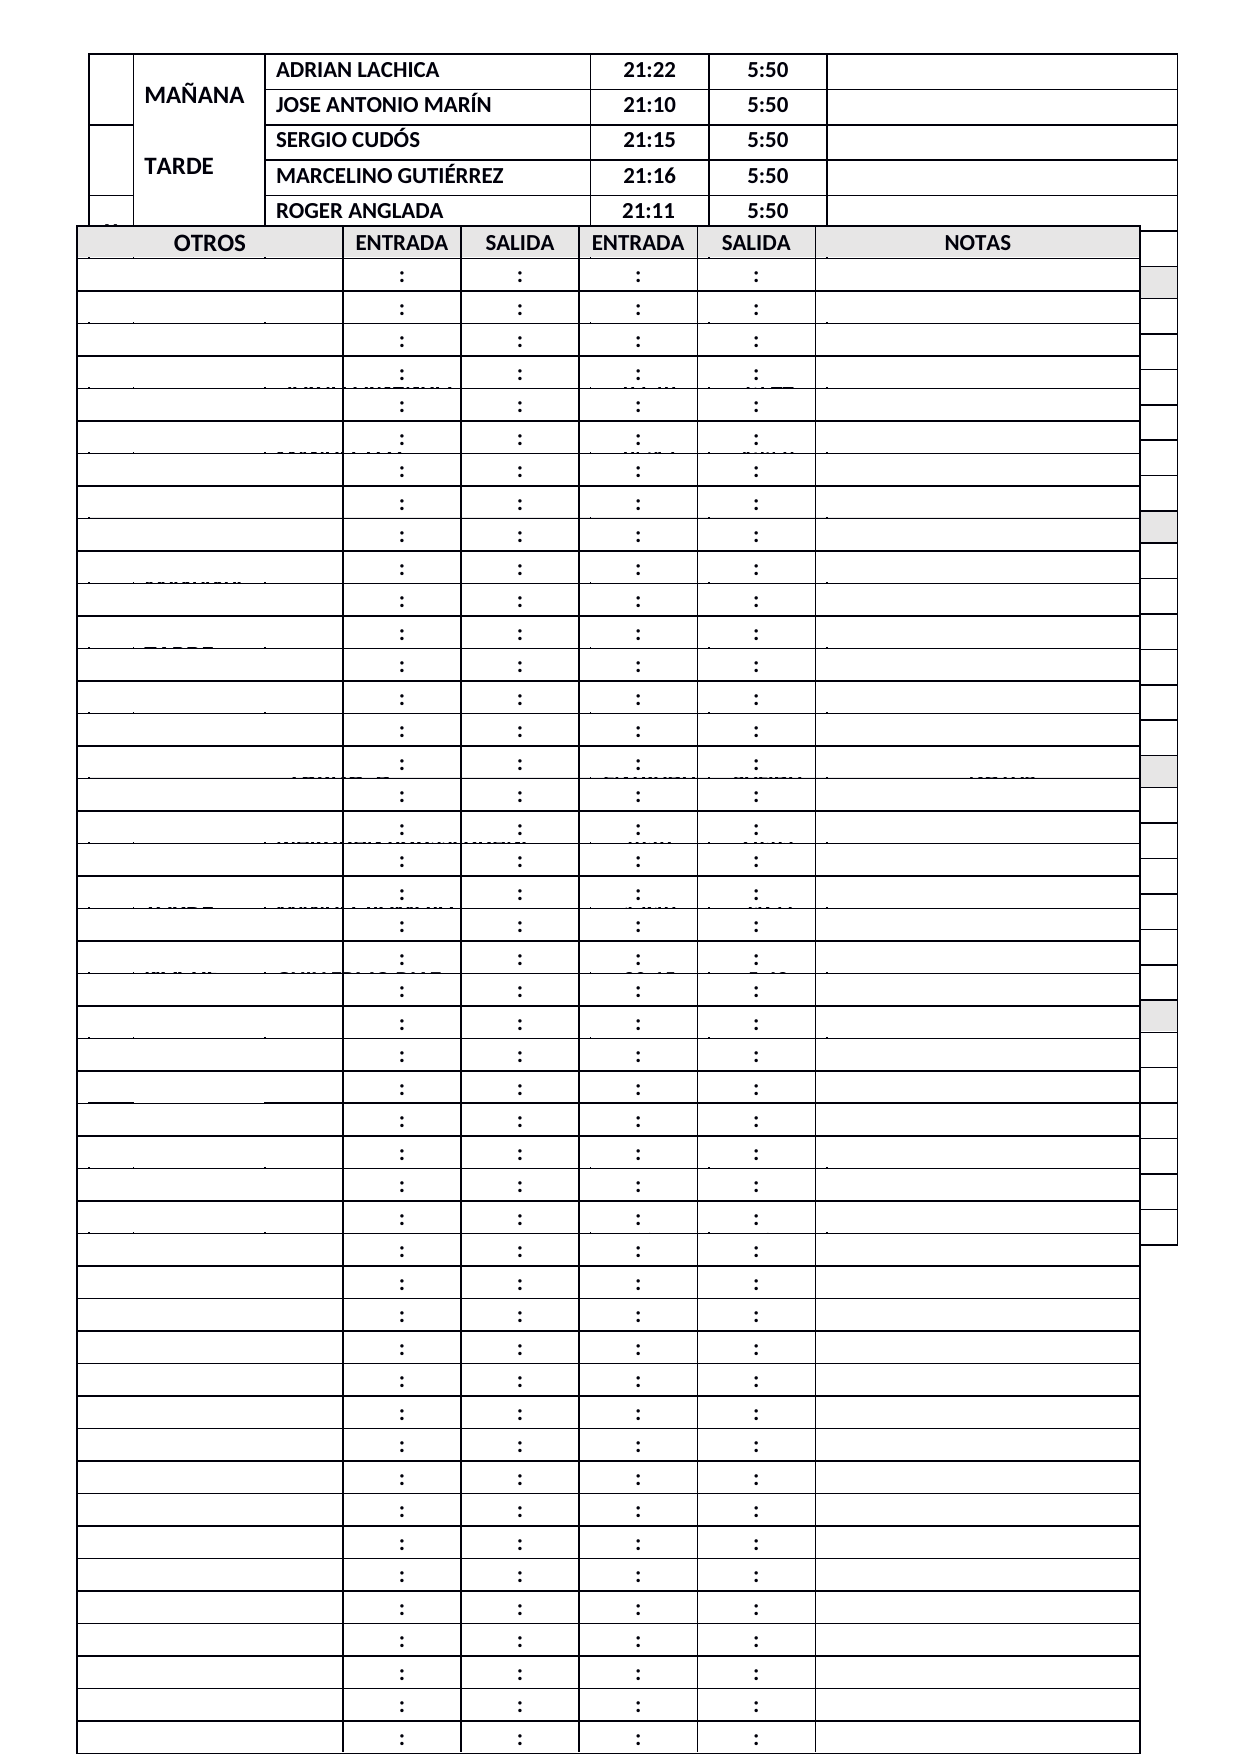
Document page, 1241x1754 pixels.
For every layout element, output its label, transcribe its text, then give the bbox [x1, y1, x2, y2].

table_cell [816, 942, 1139, 972]
table_cell [816, 1007, 1139, 1037]
table_cell [828, 126, 1177, 159]
table_cell [78, 422, 342, 452]
table_cell 5:50 [710, 196, 826, 225]
table_cell : [580, 1624, 697, 1655]
table_cell [78, 1657, 342, 1687]
table_cell : [344, 1494, 460, 1525]
table_cell [78, 487, 342, 517]
table_cell : [698, 617, 815, 647]
table_cell : [580, 714, 697, 745]
table_cell MARCELINO GUTIÉRREZ [266, 161, 590, 195]
table_cell [78, 1722, 342, 1752]
table_cell NOTAS [1141, 512, 1177, 542]
table_cell : [344, 682, 460, 712]
table_cell : [698, 942, 815, 972]
table_cell : [462, 1332, 578, 1362]
table_cell : [698, 682, 815, 712]
table_cell [1141, 1068, 1177, 1102]
table_cell : [580, 454, 697, 485]
table_header OTROS [78, 227, 342, 257]
table_header ENTRADA [344, 227, 460, 257]
table_cell : [462, 389, 578, 420]
table_cell : [462, 1689, 578, 1720]
table_cell : [698, 1559, 815, 1590]
table_cell : [462, 1397, 578, 1427]
table_cell [816, 1072, 1139, 1102]
table_cell : [580, 649, 697, 680]
table_cell : [344, 1592, 460, 1622]
table_cell MAÑANA TARDE NOCHE [134, 55, 264, 225]
table_cell [1141, 824, 1177, 858]
table_cell : [698, 649, 815, 680]
table_cell : [580, 519, 697, 550]
table_cell [816, 1299, 1139, 1330]
table_cell : [344, 1332, 460, 1362]
table_cell : [580, 1234, 697, 1265]
table_cell : [462, 714, 578, 745]
table_cell : [580, 324, 697, 355]
table_cell : [344, 1559, 460, 1590]
table_cell : [698, 1657, 815, 1687]
table_cell : [462, 877, 578, 907]
table_cell [1141, 299, 1177, 333]
table_cell [816, 1137, 1139, 1167]
table_cell : [462, 1657, 578, 1687]
table_cell [78, 1559, 342, 1590]
table_cell : [698, 909, 815, 940]
table_cell : [462, 812, 578, 842]
table_cell [78, 1332, 342, 1362]
table_cell : [698, 1722, 815, 1752]
table_cell : [698, 1332, 815, 1362]
table_cell : [580, 1592, 697, 1622]
table_cell : [462, 682, 578, 712]
table_cell [816, 909, 1139, 940]
table_cell [1141, 1175, 1177, 1208]
table_cell ROGER ANGLADA [266, 196, 590, 225]
table_cell [1141, 966, 1177, 999]
table_cell : [698, 1072, 815, 1102]
table_cell : [580, 1299, 697, 1330]
table_cell : [580, 1722, 697, 1752]
table_cell [78, 617, 342, 647]
table_header NOTAS [816, 227, 1139, 257]
table_cell [78, 324, 342, 355]
table_cell [78, 1104, 342, 1135]
table_cell [1141, 544, 1177, 578]
table_cell [816, 1364, 1139, 1395]
table_cell [78, 1462, 342, 1492]
table_cell [816, 1104, 1139, 1135]
table_cell : [580, 1657, 697, 1687]
table_cell [78, 1039, 342, 1070]
table_cell : [580, 1364, 697, 1395]
table_cell : [698, 714, 815, 745]
table_cell [78, 1429, 342, 1460]
table_cell [816, 487, 1139, 517]
table_cell [1141, 335, 1177, 368]
table_cell [816, 357, 1139, 387]
table_cell : [462, 1104, 578, 1135]
table_cell : [344, 1657, 460, 1687]
table_cell : [580, 1527, 697, 1557]
table_cell : [580, 974, 697, 1005]
table_cell [78, 1689, 342, 1720]
table_cell : [698, 1104, 815, 1135]
table_cell [78, 649, 342, 680]
table_cell [78, 1397, 342, 1427]
table_cell : [344, 552, 460, 582]
table_cell [78, 682, 342, 712]
table_cell : [462, 1527, 578, 1557]
table_cell [1141, 232, 1177, 266]
table_cell : [344, 1689, 460, 1720]
table_cell : [462, 909, 578, 940]
table_cell [1141, 476, 1177, 510]
table_cell 21:22 [591, 55, 708, 88]
table_cell : [580, 357, 697, 387]
table_cell : [698, 877, 815, 907]
table_cell : [698, 519, 815, 550]
table_cell [816, 844, 1139, 875]
table_cell : [344, 487, 460, 517]
table_cell : [344, 519, 460, 550]
table_cell : [580, 779, 697, 810]
table_cell [816, 1429, 1139, 1460]
table_cell : [580, 1429, 697, 1460]
table_cell : [462, 844, 578, 875]
table_cell : [580, 422, 697, 452]
table_cell [816, 584, 1139, 615]
table_cell : [580, 942, 697, 972]
table_cell [816, 1169, 1139, 1200]
table_cell : [580, 1072, 697, 1102]
table_cell [1141, 615, 1177, 648]
table_cell : [580, 1137, 697, 1167]
table_cell [816, 617, 1139, 647]
table_cell [78, 1169, 342, 1200]
table_cell [816, 1462, 1139, 1492]
table_cell : [698, 454, 815, 485]
table_cell [828, 55, 1177, 88]
table_cell : [698, 389, 815, 420]
table_cell : [344, 454, 460, 485]
table_cell [1141, 406, 1177, 439]
table_cell [78, 1624, 342, 1655]
table_cell : [698, 747, 815, 777]
table_cell : [580, 1039, 697, 1070]
table_cell : [698, 324, 815, 355]
table_cell [816, 1527, 1139, 1557]
table_cell : [698, 1527, 815, 1557]
table_cell : [580, 1104, 697, 1135]
table_cell : [580, 747, 697, 777]
table_cell : [580, 1559, 697, 1590]
table_cell [816, 1689, 1139, 1720]
table_cell : [462, 1234, 578, 1265]
table_cell : [580, 1494, 697, 1525]
table_cell : [698, 1592, 815, 1622]
table_cell [78, 942, 342, 972]
table_cell : [580, 1007, 697, 1037]
table_cell [78, 974, 342, 1005]
table_cell : [344, 942, 460, 972]
table_cell : [698, 1007, 815, 1037]
table_cell [78, 292, 342, 322]
table_header SALIDA [462, 227, 578, 257]
table_cell : [580, 1397, 697, 1427]
table_cell [1141, 686, 1177, 719]
table_cell : [462, 1494, 578, 1525]
table_cell : [462, 1137, 578, 1167]
table_cell [78, 844, 342, 875]
table_cell [816, 1332, 1139, 1362]
table_cell [1141, 930, 1177, 964]
table_cell [816, 1559, 1139, 1590]
table_cell : [344, 617, 460, 647]
table_cell [78, 519, 342, 550]
table_cell : [344, 1527, 460, 1557]
table_cell [816, 519, 1139, 550]
table_cell [1141, 441, 1177, 475]
table_cell [816, 682, 1139, 712]
table_cell : [580, 1267, 697, 1297]
table_cell : [462, 1299, 578, 1330]
table_cell [816, 649, 1139, 680]
table_cell [816, 1722, 1139, 1752]
table_cell [816, 324, 1139, 355]
table_cell [78, 877, 342, 907]
table_cell [78, 259, 342, 290]
table_cell : [698, 552, 815, 582]
table_cell NOTAS [1141, 267, 1177, 298]
table_cell [78, 779, 342, 810]
table_cell : [698, 259, 815, 290]
table_cell : [462, 1039, 578, 1070]
table_cell [816, 714, 1139, 745]
table_cell : [580, 259, 697, 290]
table_cell : [462, 324, 578, 355]
table_cell : [698, 1234, 815, 1265]
table_cell [1141, 1210, 1177, 1244]
table_cell : [580, 844, 697, 875]
table_header ENTRADA [580, 227, 697, 257]
table_cell ADRIAN LACHICA [266, 55, 590, 88]
table_cell : [580, 617, 697, 647]
table_cell [816, 1267, 1139, 1297]
table_header SALIDA [698, 227, 815, 257]
table_cell : [580, 389, 697, 420]
table_cell : [344, 357, 460, 387]
table_cell [1141, 650, 1177, 684]
table_cell [78, 552, 342, 582]
table_cell [816, 292, 1139, 322]
table_cell [816, 1592, 1139, 1622]
table_cell 5:50 [710, 126, 826, 159]
table_cell [78, 1202, 342, 1232]
table_cell [1141, 721, 1177, 755]
table_cell 5:50 [710, 90, 826, 124]
table_cell : [344, 877, 460, 907]
table_cell [90, 55, 133, 124]
table_cell [816, 1657, 1139, 1687]
table_cell : [344, 1039, 460, 1070]
table_cell [78, 1072, 342, 1102]
table_cell [816, 974, 1139, 1005]
table_cell : [698, 1137, 815, 1167]
table_cell : [698, 1364, 815, 1395]
table_cell [816, 389, 1139, 420]
table_cell : [344, 1007, 460, 1037]
table_cell [78, 389, 342, 420]
table_cell [78, 1267, 342, 1297]
table_cell [828, 196, 1177, 230]
table_cell : [462, 1072, 578, 1102]
table_cell : [344, 1462, 460, 1492]
table_cell : [580, 292, 697, 322]
table_cell : [344, 974, 460, 1005]
table_cell : [344, 1364, 460, 1395]
table_cell [78, 747, 342, 777]
table_cell : [698, 974, 815, 1005]
table_cell [816, 552, 1139, 582]
table_cell : [698, 1689, 815, 1720]
table_cell : [698, 357, 815, 387]
table_cell NOTAS [1141, 1001, 1177, 1031]
table_cell : [344, 1624, 460, 1655]
table_cell : [698, 1202, 815, 1232]
table_cell : [580, 1202, 697, 1232]
table_cell : [698, 1169, 815, 1200]
table_cell 5:50 [710, 161, 826, 195]
table_cell : [462, 649, 578, 680]
table_cell : [580, 812, 697, 842]
table_cell : [698, 1624, 815, 1655]
table_cell : [698, 422, 815, 452]
table_cell [1141, 1104, 1177, 1138]
table_cell [816, 454, 1139, 485]
table_cell [78, 909, 342, 940]
table_cell : [462, 519, 578, 550]
table_cell [78, 454, 342, 485]
table_cell : [698, 1462, 815, 1492]
table_cell : [344, 649, 460, 680]
table_cell : [462, 1007, 578, 1037]
table_cell 21:11 [591, 196, 708, 225]
table_cell : [344, 909, 460, 940]
table_cell : [698, 812, 815, 842]
table_cell : [462, 1462, 578, 1492]
table_cell : [462, 1624, 578, 1655]
table_cell [78, 357, 342, 387]
table_cell : [344, 1267, 460, 1297]
table_cell : [698, 1397, 815, 1427]
table_cell [78, 812, 342, 842]
table_cell NOTAS [1141, 756, 1177, 787]
table_cell 21:10 [591, 90, 708, 124]
table_cell X [90, 196, 133, 225]
table_cell : [462, 1429, 578, 1460]
table_cell : [344, 389, 460, 420]
table_cell : [344, 844, 460, 875]
table_cell : [698, 1267, 815, 1297]
table_cell [78, 1299, 342, 1330]
table_cell : [462, 584, 578, 615]
table_cell : [580, 1169, 697, 1200]
table_cell : [344, 747, 460, 777]
table_cell : [344, 1722, 460, 1752]
table_cell [816, 1624, 1139, 1655]
table_cell [816, 1234, 1139, 1265]
table_cell : [344, 584, 460, 615]
table_cell [816, 1202, 1139, 1232]
table_cell [816, 1494, 1139, 1525]
table_cell [78, 1234, 342, 1265]
table_cell : [698, 1494, 815, 1525]
table_cell : [462, 259, 578, 290]
table_cell : [462, 292, 578, 322]
table_cell [828, 161, 1177, 195]
table_cell : [462, 1722, 578, 1752]
table_cell : [344, 714, 460, 745]
table_cell : [344, 1202, 460, 1232]
table_cell : [462, 1202, 578, 1232]
table_cell : [698, 1039, 815, 1070]
table_cell [78, 1137, 342, 1167]
table_cell : [462, 747, 578, 777]
table_cell [1141, 370, 1177, 404]
table_cell [78, 1494, 342, 1525]
table_cell [78, 1007, 342, 1037]
table_cell : [698, 487, 815, 517]
table_cell : [580, 584, 697, 615]
table_cell JOSE ANTONIO MARÍN [266, 90, 590, 124]
table_cell : [698, 292, 815, 322]
table_cell : [580, 877, 697, 907]
table_cell : [698, 1299, 815, 1330]
table_cell 21:15 [591, 126, 708, 159]
table_cell : [580, 1462, 697, 1492]
table_cell [1141, 895, 1177, 928]
table_cell : [698, 584, 815, 615]
table_cell 5:50 [710, 55, 826, 88]
table_cell [1141, 1139, 1177, 1173]
table_cell : [462, 974, 578, 1005]
table_cell : [462, 617, 578, 647]
table_cell [816, 747, 1139, 777]
table_cell : [698, 844, 815, 875]
table_cell [1141, 788, 1177, 822]
table_cell : [462, 779, 578, 810]
table_cell [90, 126, 133, 195]
table_cell : [344, 422, 460, 452]
table_cell : [462, 454, 578, 485]
table_cell : [580, 909, 697, 940]
table_cell : [344, 1397, 460, 1427]
table_cell : [344, 1299, 460, 1330]
table_cell : [462, 1592, 578, 1622]
table_cell : [462, 1559, 578, 1590]
table_cell [1141, 1033, 1177, 1067]
table_cell : [462, 422, 578, 452]
table_cell [816, 1039, 1139, 1070]
table_cell [828, 90, 1177, 124]
table_cell [816, 812, 1139, 842]
table_cell : [344, 259, 460, 290]
table_cell [816, 259, 1139, 290]
table_cell : [698, 1429, 815, 1460]
table_cell [816, 422, 1139, 452]
table_cell [78, 584, 342, 615]
table_cell : [462, 1267, 578, 1297]
table_cell : [344, 1104, 460, 1135]
table_cell 21:16 [591, 161, 708, 195]
table_cell [816, 779, 1139, 810]
table_cell : [344, 779, 460, 810]
table_cell : [580, 552, 697, 582]
table_cell : [580, 1332, 697, 1362]
table_cell : [462, 552, 578, 582]
table_cell : [462, 357, 578, 387]
table_cell : [462, 487, 578, 517]
table_cell : [344, 1429, 460, 1460]
table_cell [78, 1364, 342, 1395]
table_cell : [344, 292, 460, 322]
table_cell [78, 1592, 342, 1622]
table_cell [1141, 859, 1177, 893]
table_cell : [698, 779, 815, 810]
table_cell SERGIO CUDÓS [266, 126, 590, 159]
table_cell : [462, 942, 578, 972]
table_cell : [344, 812, 460, 842]
table_cell : [344, 324, 460, 355]
table_cell [816, 1397, 1139, 1427]
table_cell : [462, 1364, 578, 1395]
table_cell : [580, 1689, 697, 1720]
table_cell [816, 877, 1139, 907]
table_cell : [580, 487, 697, 517]
table_cell : [344, 1072, 460, 1102]
table_cell : [344, 1169, 460, 1200]
table_cell : [344, 1137, 460, 1167]
table_cell [78, 714, 342, 745]
table_cell : [344, 1234, 460, 1265]
table_cell [78, 1527, 342, 1557]
table_cell : [580, 682, 697, 712]
table_cell : [462, 1169, 578, 1200]
table_cell [1141, 579, 1177, 613]
